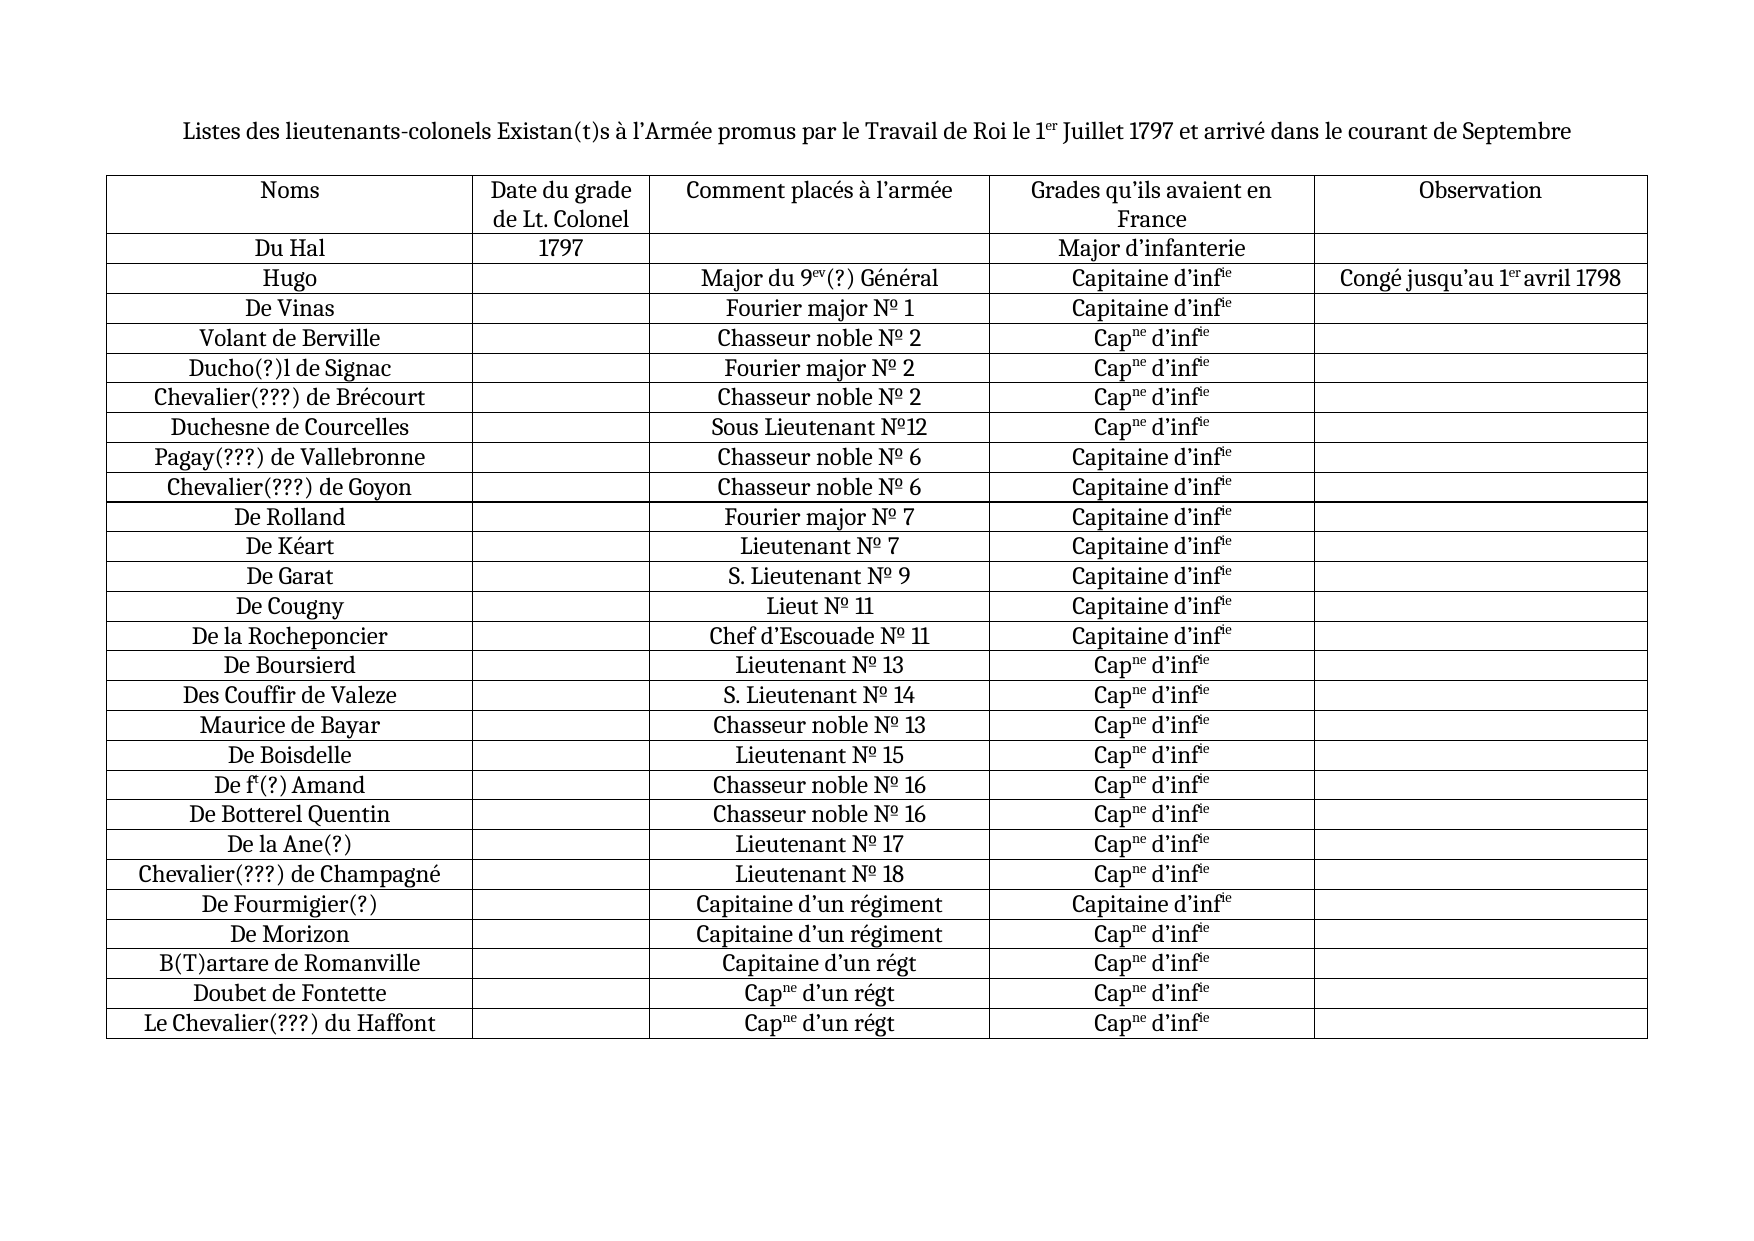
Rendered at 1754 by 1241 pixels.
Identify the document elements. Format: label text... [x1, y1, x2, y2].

table_cell Duchesne de Courcelles [107, 413, 472, 442]
table_cell Congé jusqu’au 1er avril 1798 [1315, 264, 1647, 293]
table_cell De Botterel Quentin [107, 800, 472, 829]
table_cell Sous Lieutenant №12 [650, 413, 989, 442]
table_cell [473, 294, 649, 323]
table_cell [473, 711, 649, 740]
table_cell B(T)artare de Romanville [107, 949, 472, 978]
table_cell Volant de Berville [107, 324, 472, 352]
table_cell [1315, 890, 1647, 918]
table_cell [473, 979, 649, 1008]
table_cell [473, 532, 649, 561]
table_cell De Kéart [107, 532, 472, 561]
table_cell Capitaine d’infie [990, 294, 1314, 323]
table_cell Capne d’infie [990, 860, 1314, 889]
table_cell [473, 860, 649, 889]
table_cell Chasseur noble № 6 [650, 443, 989, 472]
table_cell De Boursierd [107, 651, 472, 680]
table_cell [473, 681, 649, 710]
table_cell [473, 920, 649, 948]
table_cell [473, 651, 649, 680]
table_cell Capitaine d’un régt [650, 949, 989, 978]
table_cell [1315, 532, 1647, 561]
table_cell Capitaine d’infie [990, 443, 1314, 472]
table_cell Chevalier(???) de Brécourt [107, 383, 472, 412]
table_cell Ducho(?)l de Signac [107, 354, 472, 382]
table_cell De ft(?) Amand [107, 771, 472, 799]
table_cell [473, 592, 649, 621]
table_cell Capitaine d’infie [990, 890, 1314, 918]
table_cell [1315, 383, 1647, 412]
table_cell Capitaine d’un régiment [650, 890, 989, 918]
table_cell Capne d’infie [990, 1009, 1314, 1038]
table_cell De Morizon [107, 920, 472, 948]
table_cell [1315, 800, 1647, 829]
table_cell S. Lieutenant № 14 [650, 681, 989, 710]
table_cell Du Hal [107, 234, 472, 263]
table_cell [1315, 949, 1647, 978]
table_cell [1315, 354, 1647, 382]
table_cell [1315, 443, 1647, 472]
table_cell Capne d’infie [990, 681, 1314, 710]
table_cell [473, 622, 649, 650]
table_cell De Fourmigier(?) [107, 890, 472, 918]
table_header Grades qu’ils avaient en France [990, 176, 1314, 233]
table_cell [473, 562, 649, 591]
table_cell Chevalier(???) de Goyon [107, 473, 472, 501]
table_cell De Vinas [107, 294, 472, 323]
table_cell De Boisdelle [107, 741, 472, 769]
table_cell Lieutenant № 7 [650, 532, 989, 561]
table_cell Lieutenant № 18 [650, 860, 989, 889]
text Listes des lieutenants-colonels Existan(t)s à l’Armée promus par le Travail de Roi le 1er Juillet 1797 et arrivé dans le courant de Septembre [118, 117, 1636, 146]
table_cell Capitaine d’infie [990, 532, 1314, 561]
table_cell De Garat [107, 562, 472, 591]
table_cell Fourier major № 7 [650, 503, 989, 531]
table_cell Capne d’infie [990, 651, 1314, 680]
table_cell Capne d’infie [990, 383, 1314, 412]
table_cell Chef d’Escouade № 11 [650, 622, 989, 650]
table_cell De Rolland [107, 503, 472, 531]
table_cell [1315, 413, 1647, 442]
table_cell [1315, 1009, 1647, 1038]
table_cell Pagay(???) de Vallebronne [107, 443, 472, 472]
table_cell Chasseur noble № 13 [650, 711, 989, 740]
table_cell Capne d’infie [990, 741, 1314, 769]
table_cell Hugo [107, 264, 472, 293]
table_cell Des Couffir de Valeze [107, 681, 472, 710]
table_cell Capne d’infie [990, 324, 1314, 352]
table_cell Capne d’infie [990, 830, 1314, 859]
table_cell Lieutenant № 17 [650, 830, 989, 859]
table_cell [473, 890, 649, 918]
table_cell Capitaine d’infie [990, 592, 1314, 621]
table_cell [1315, 592, 1647, 621]
table_header Noms [107, 176, 472, 233]
table_cell Capitaine d’infie [990, 503, 1314, 531]
table_cell Lieut № 11 [650, 592, 989, 621]
table_cell Capitaine d’infie [990, 562, 1314, 591]
table_cell Fourier major № 1 [650, 294, 989, 323]
table_cell Capne d’infie [990, 920, 1314, 948]
table_cell Capne d’un régt [650, 1009, 989, 1038]
table_cell [473, 830, 649, 859]
table_cell [1315, 741, 1647, 769]
table_cell Capitaine d’infie [990, 473, 1314, 501]
table_cell [1315, 830, 1647, 859]
table_cell Major d’infanterie [990, 234, 1314, 263]
table_cell 1797 [473, 234, 649, 263]
table_cell Capne d’infie [990, 771, 1314, 799]
table_cell [473, 443, 649, 472]
table_cell [1315, 503, 1647, 531]
table_cell Capne d’un régt [650, 979, 989, 1008]
table_cell [1315, 473, 1647, 501]
table_cell [1315, 681, 1647, 710]
table_cell [473, 354, 649, 382]
table_cell [473, 503, 649, 531]
table_cell [473, 473, 649, 501]
table_header Comment placés à l’armée [650, 176, 989, 233]
table_cell [1315, 234, 1647, 263]
table_cell [650, 234, 989, 263]
table_cell Maurice de Bayar [107, 711, 472, 740]
table_cell Capitaine d’infie [990, 622, 1314, 650]
table_cell [473, 741, 649, 769]
table_cell Le Chevalier(???) du Haffont [107, 1009, 472, 1038]
table_cell [473, 383, 649, 412]
table_cell [1315, 979, 1647, 1008]
table_cell [1315, 771, 1647, 799]
table_cell [473, 413, 649, 442]
table_header Date du grade de Lt. Colonel [473, 176, 649, 233]
table_cell Fourier major № 2 [650, 354, 989, 382]
table_cell Major du 9ev(?) Général [650, 264, 989, 293]
table_cell [1315, 562, 1647, 591]
table_cell [1315, 622, 1647, 650]
table_cell Lieutenant № 15 [650, 741, 989, 769]
table_cell Capne d’infie [990, 354, 1314, 382]
table_cell [473, 771, 649, 799]
table_cell De Cougny [107, 592, 472, 621]
table_cell [1315, 920, 1647, 948]
table_cell Capne d’infie [990, 711, 1314, 740]
table_cell [1315, 324, 1647, 352]
table_cell Capne d’infie [990, 413, 1314, 442]
table_cell Chasseur noble № 16 [650, 771, 989, 799]
table_cell Doubet de Fontette [107, 979, 472, 1008]
table_header Observation [1315, 176, 1647, 233]
table_cell Chasseur noble № 16 [650, 800, 989, 829]
table_cell Chasseur noble № 2 [650, 383, 989, 412]
table_cell [1315, 860, 1647, 889]
table_cell S. Lieutenant № 9 [650, 562, 989, 591]
table_cell [473, 264, 649, 293]
table_cell Capne d’infie [990, 800, 1314, 829]
table_cell Capne d’infie [990, 949, 1314, 978]
table_cell [473, 949, 649, 978]
table_cell Chasseur noble № 6 [650, 473, 989, 501]
table_cell Capitaine d’infie [990, 264, 1314, 293]
table_cell [473, 1009, 649, 1038]
table_cell Chasseur noble № 2 [650, 324, 989, 352]
table_cell De la Ane(?) [107, 830, 472, 859]
table_cell Chevalier(???) de Champagné [107, 860, 472, 889]
table_cell [473, 324, 649, 352]
table_cell [1315, 711, 1647, 740]
table_cell Capne d’infie [990, 979, 1314, 1008]
table_cell De la Rocheponcier [107, 622, 472, 650]
table_cell Capitaine d’un régiment [650, 920, 989, 948]
table_cell Lieutenant № 13 [650, 651, 989, 680]
table_cell [1315, 651, 1647, 680]
table_cell [1315, 294, 1647, 323]
table_cell [473, 800, 649, 829]
